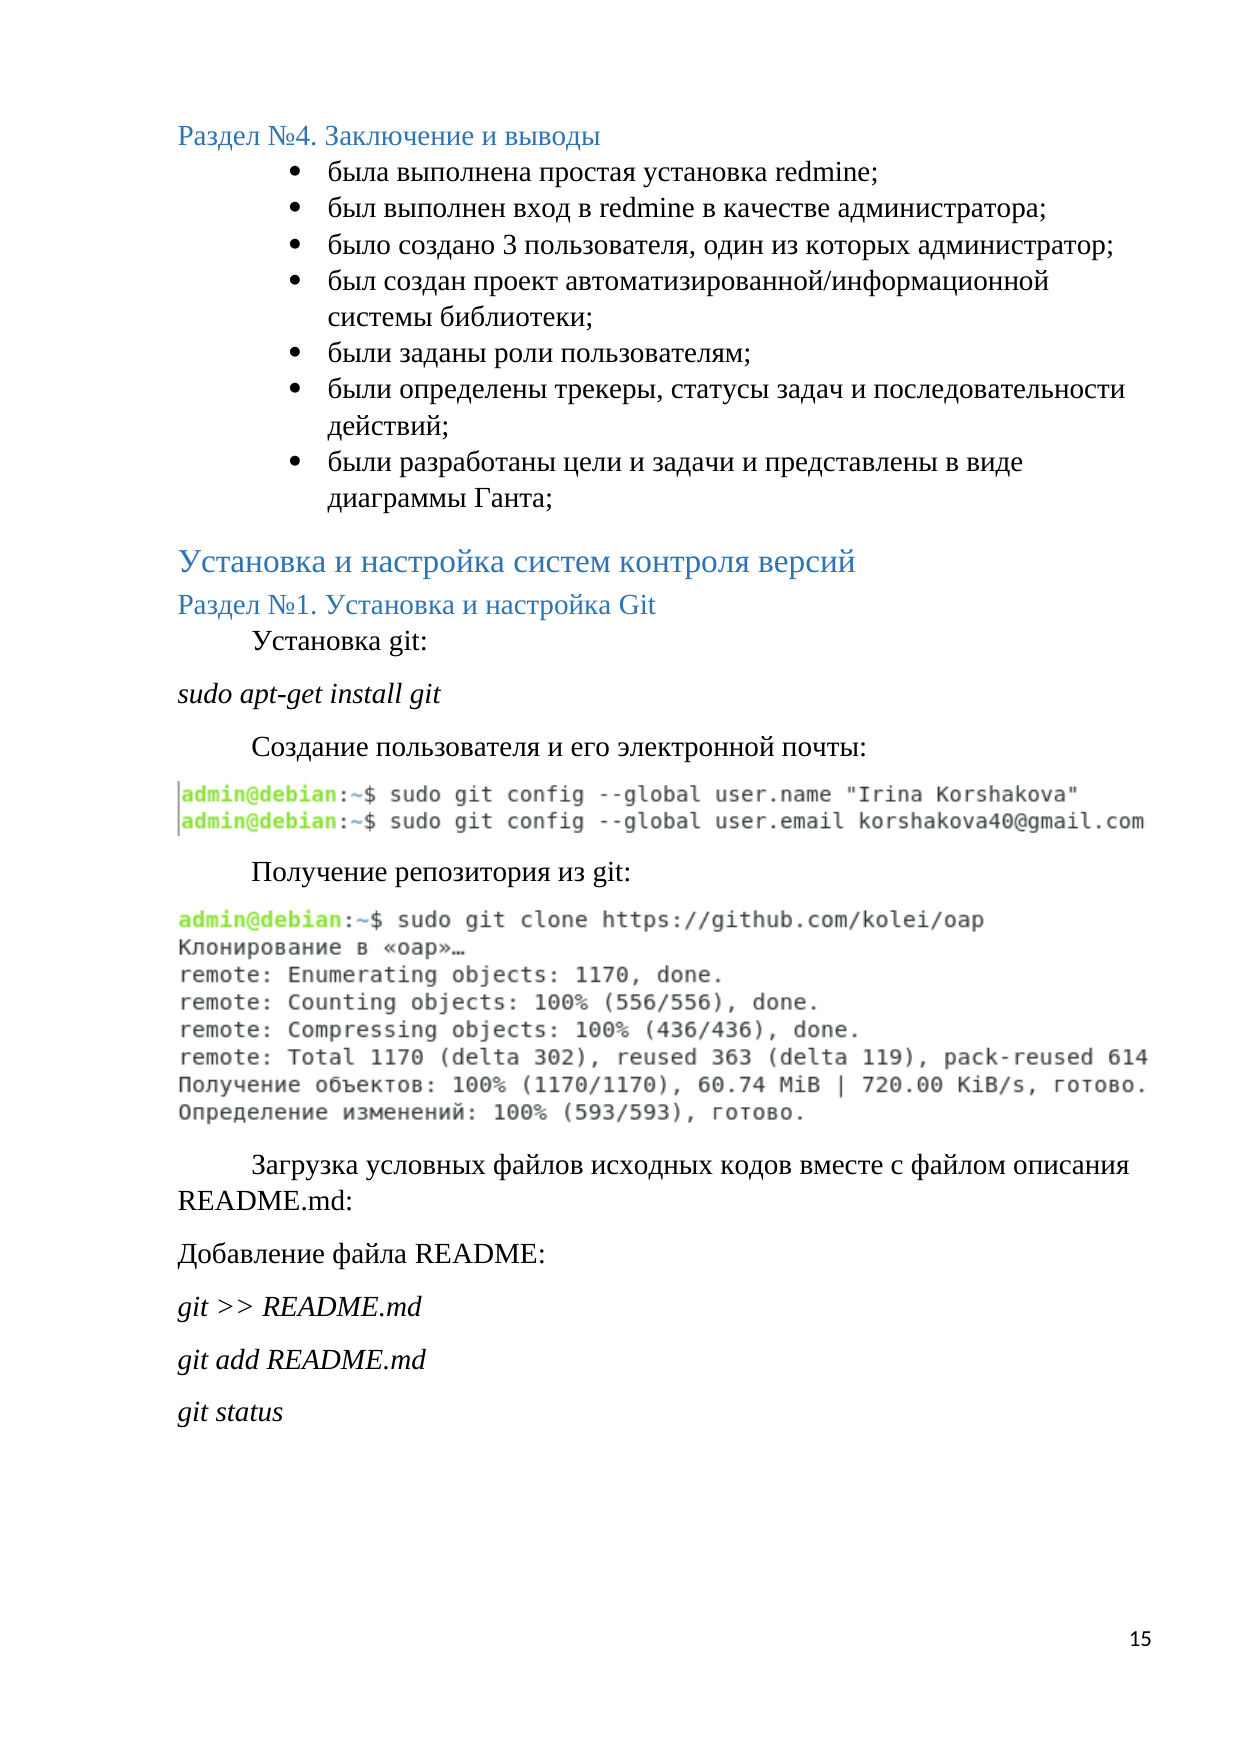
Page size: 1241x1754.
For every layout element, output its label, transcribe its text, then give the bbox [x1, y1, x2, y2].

subtitle Раздел №1. Установка и настройка Git [177, 587, 1152, 621]
text sudo apt-get install git [177, 676, 1152, 709]
subtitle Раздел №4. Заключение и выводы [177, 118, 1152, 152]
text Создание пользователя и его электронной почты: [177, 729, 1152, 762]
picture [177, 906, 1152, 1129]
text git status [177, 1394, 1152, 1428]
text Получение репозитория из git: [177, 854, 1152, 887]
list был выполнен вход в redmine в качестве администратора; [290, 191, 1152, 224]
list было создано 3 пользователя, один из которых администратор; [290, 227, 1152, 260]
text git >> README.md [177, 1289, 1152, 1322]
text Загрузка условных файлов исходных кодов вместе с файлом описания README.md: [177, 1147, 1152, 1217]
list были заданы роли пользователям; [290, 335, 1152, 369]
list были разработаны цели и задачи и представлены в виде диаграммы Ганта; [290, 444, 1152, 514]
text Добавление файла README: [177, 1236, 1152, 1270]
list были определены трекеры, статусы задач и последовательности действий; [290, 372, 1152, 441]
list была выполнена простая установка redmine; [290, 154, 1152, 188]
text Установка git: [177, 623, 1152, 657]
picture [177, 781, 1152, 836]
text git add README.md [177, 1342, 1152, 1375]
list был создан проект автоматизированной/информационной системы библиотеки; [290, 263, 1152, 333]
subtitle Установка и настройка систем контроля версий [177, 541, 1152, 580]
